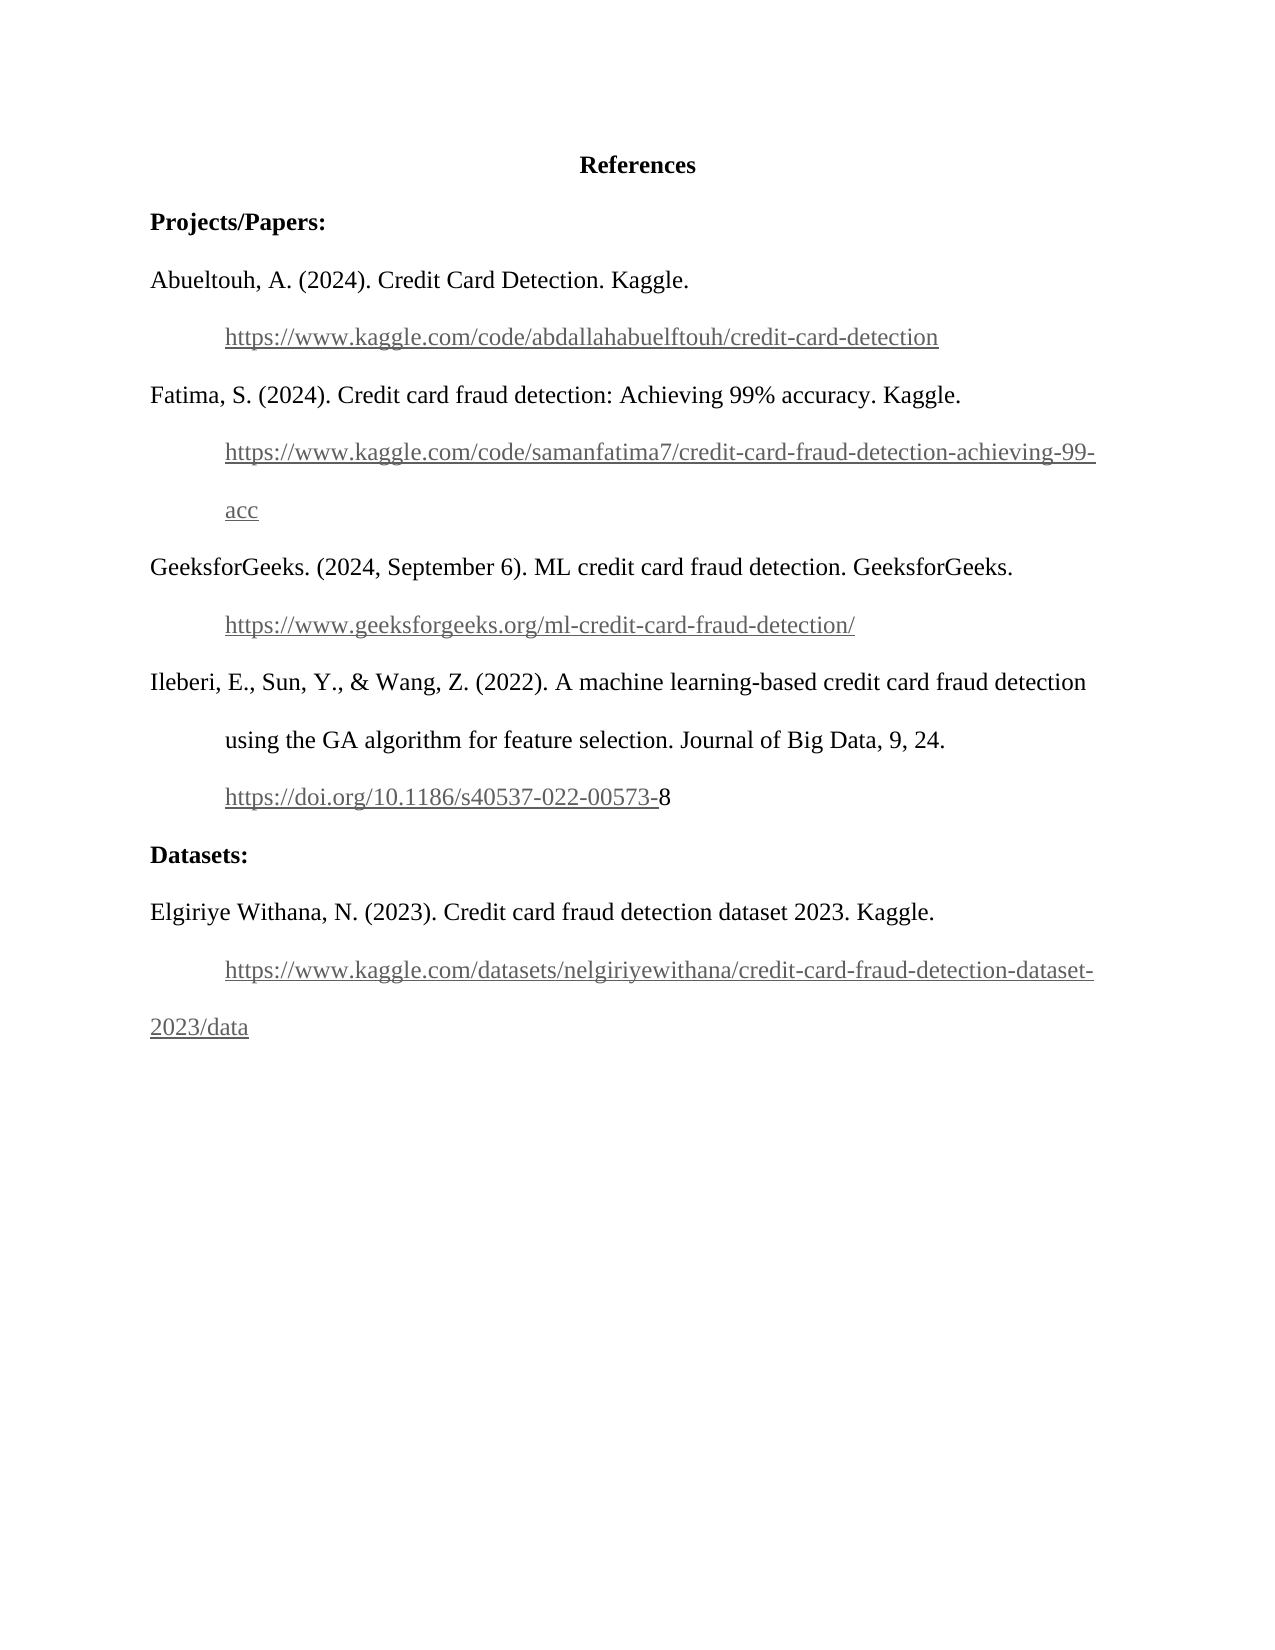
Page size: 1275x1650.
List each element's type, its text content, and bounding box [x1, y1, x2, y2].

text Abueltouh, A. (2024). Credit Card Detection. Kaggle. https://www.kaggle.com/code/abdallahabuelftouh/credit-card-detection [150, 265, 1125, 351]
text Projects/Papers: [150, 207, 1125, 236]
text Datasets: [150, 840, 1125, 869]
text Fatima, S. (2024). Credit card fraud detection: Achieving 99% accuracy. Kaggle. https://www.kaggle.com/code/samanfatima7/credit-card-fraud-detection-achieving-99-acc [150, 380, 1125, 524]
text https://www.kaggle.com/datasets/nelgiriyewithana/credit-card-fraud-detection-dataset-2023/data [150, 955, 1125, 1041]
text Elgiriye Withana, N. (2023). Credit card fraud detection dataset 2023. Kaggle. [150, 897, 1125, 926]
text Ileberi, E., Sun, Y., & Wang, Z. (2022). A machine learning-based credit card fraud detection using the GA algorithm for feature selection. Journal of Big Data, 9, 24. https://doi.org/10.1186/s40537-022-00573-8 [150, 667, 1125, 811]
text GeeksforGeeks. (2024, September 6). ML credit card fraud detection. GeeksforGeeks. https://www.geeksforgeeks.org/ml-credit-card-fraud-detection/ [150, 552, 1125, 639]
